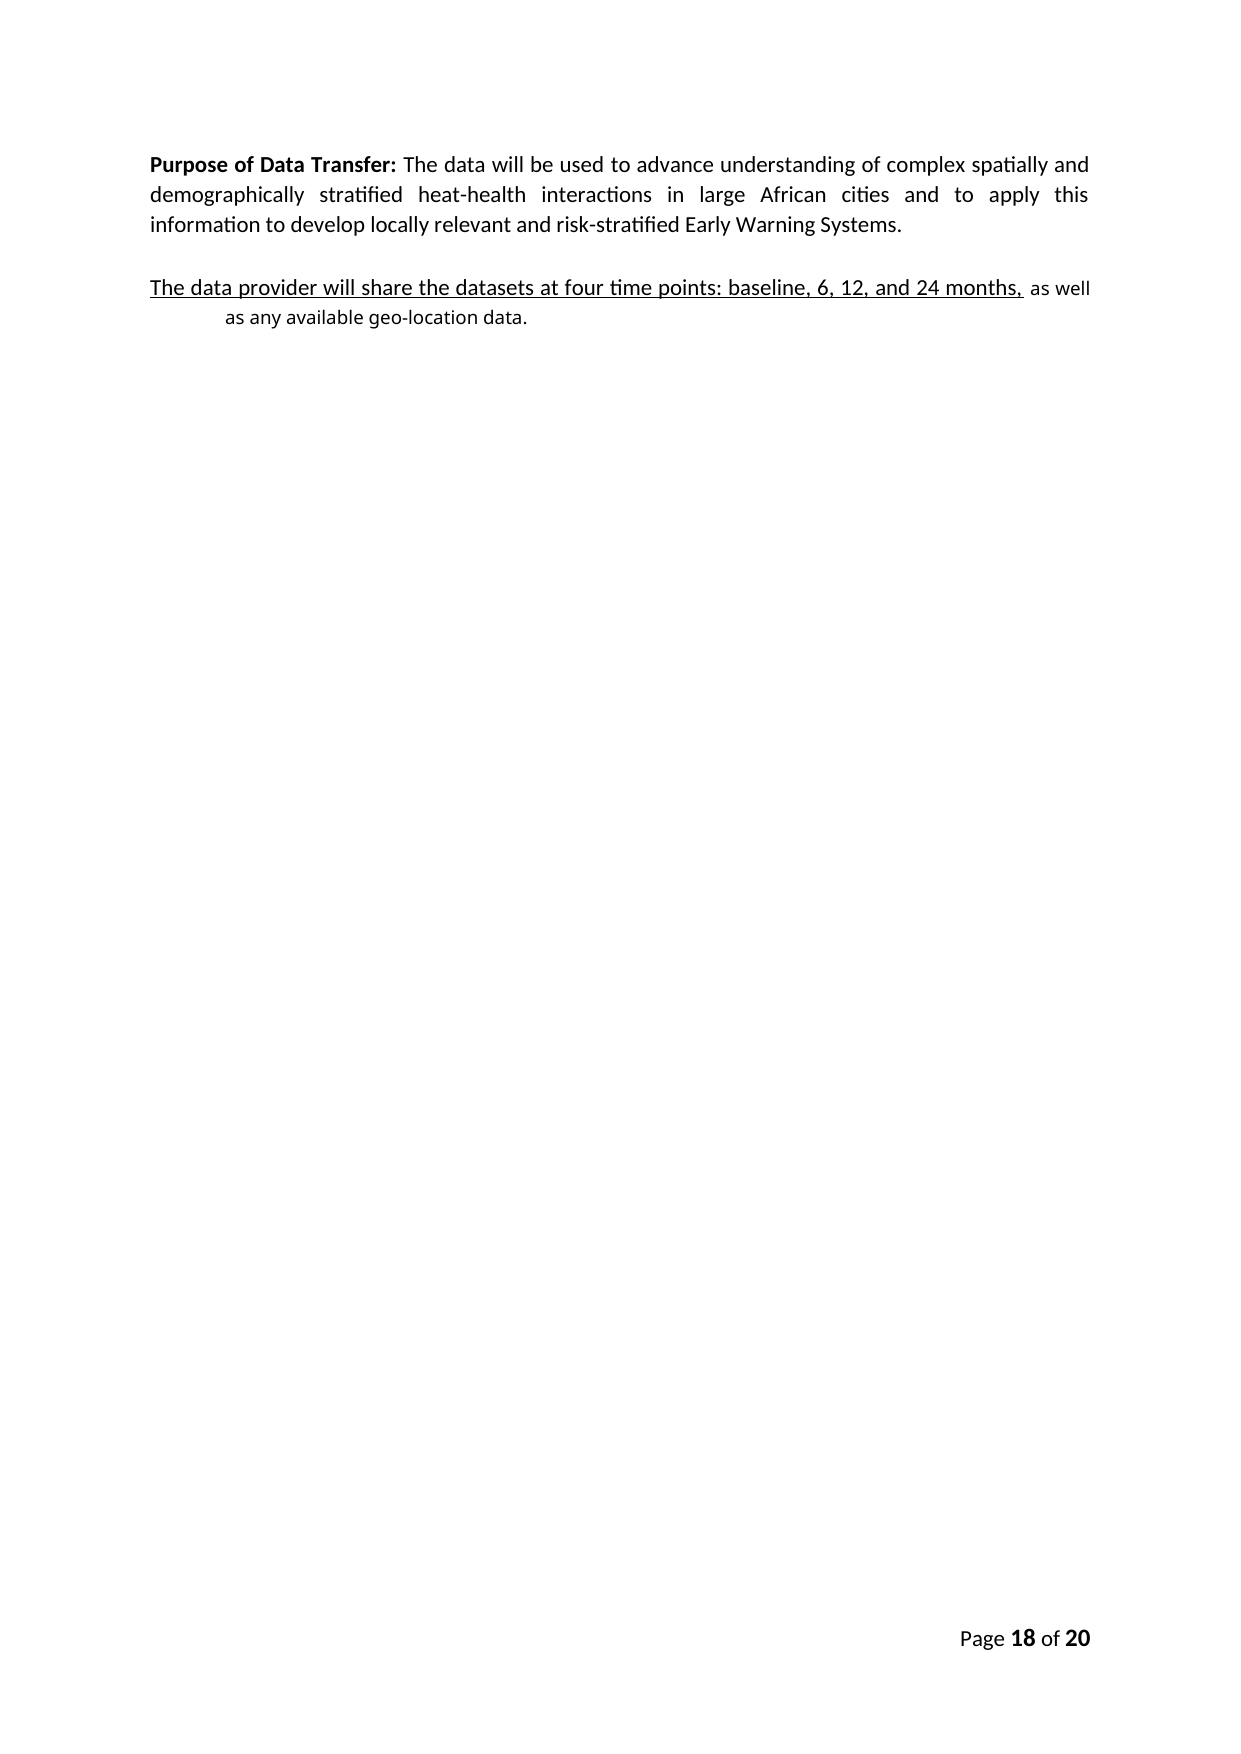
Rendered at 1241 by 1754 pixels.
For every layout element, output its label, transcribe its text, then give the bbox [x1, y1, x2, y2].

text The data provider will share the datasets at four time points: baseline, 6, 12, and 24 months, as well as any available geo-location data. [150, 273, 1090, 330]
text Purpose of Data Transfer: The data will be used to advance understanding of complex spatially and demographically stratified heat-health interactions in large African cities and to apply this information to develop locally relevant and risk-stratified Early Warning Systems. [150, 150, 1090, 238]
